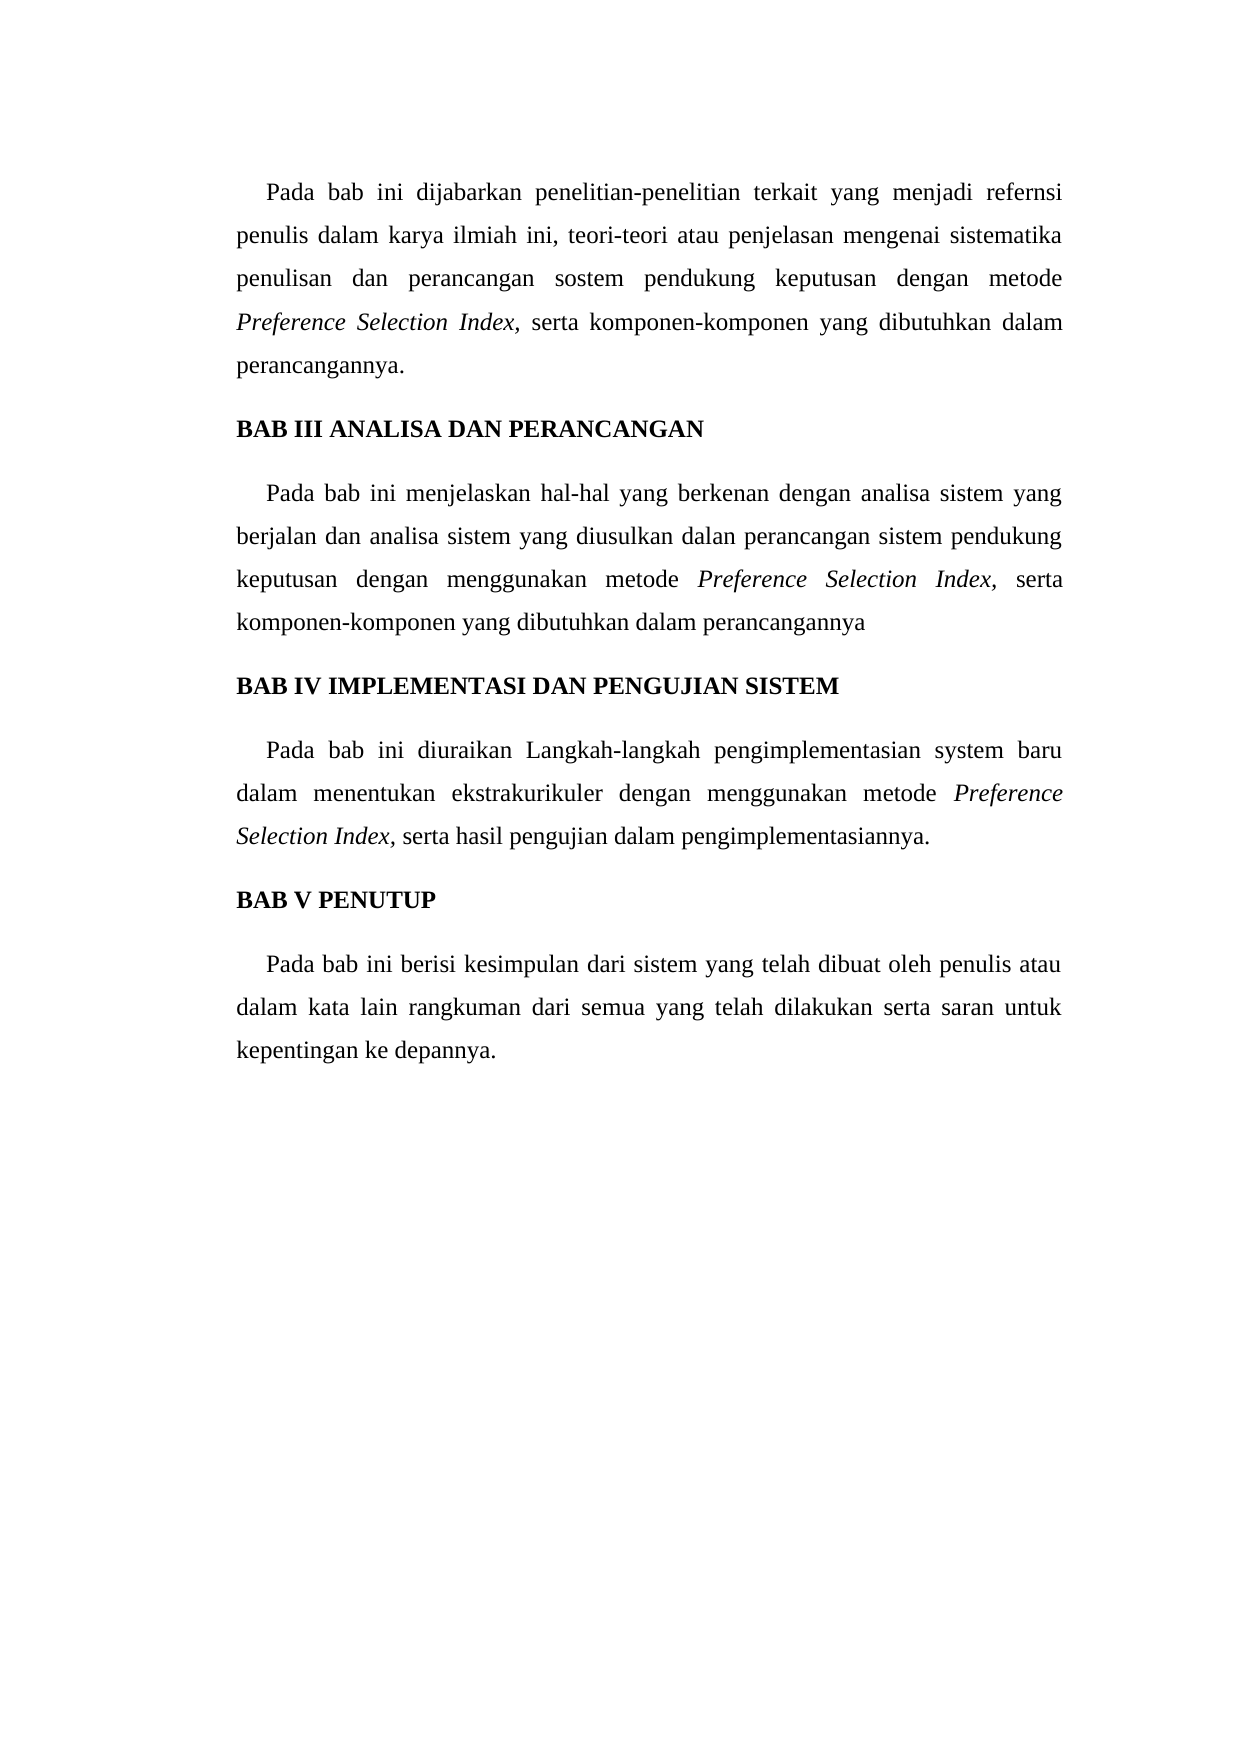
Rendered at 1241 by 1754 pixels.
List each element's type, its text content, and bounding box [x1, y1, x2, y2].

text Pada bab ini menjelaskan hal-hal yang berkenan dengan analisa sistem yang berjalan dan analisa sistem yang diusulkan dalan perancangan sistem pendukung keputusan dengan menggunakan metode Preference Selection Index, serta komponen-komponen yang dibutuhkan dalam perancangannya [236, 478, 1063, 636]
text Pada bab ini berisi kesimpulan dari sistem yang telah dibuat oleh penulis atau dalam kata lain rangkuman dari semua yang telah dilakukan serta saran untuk kepentingan ke depannya. [236, 949, 1063, 1064]
text Pada bab ini dijabarkan penelitian-penelitian terkait yang menjadi refernsi penulis dalam karya ilmiah ini, teori-teori atau penjelasan mengenai sistematika penulisan dan perancangan sostem pendukung keputusan dengan metode Preference Selection Index, serta komponen-komponen yang dibutuhkan dalam perancangannya. [236, 177, 1063, 378]
text BAB III ANALISA DAN PERANCANGAN [236, 414, 1063, 442]
text BAB IV IMPLEMENTASI DAN PENGUJIAN SISTEM [236, 671, 1063, 700]
text BAB V PENUTUP [236, 885, 1063, 914]
text Pada bab ini diuraikan Langkah-langkah pengimplementasian system baru dalam menentukan ekstrakurikuler dengan menggunakan metode Preference Selection Index, serta hasil pengujian dalam pengimplementasiannya. [236, 735, 1063, 850]
